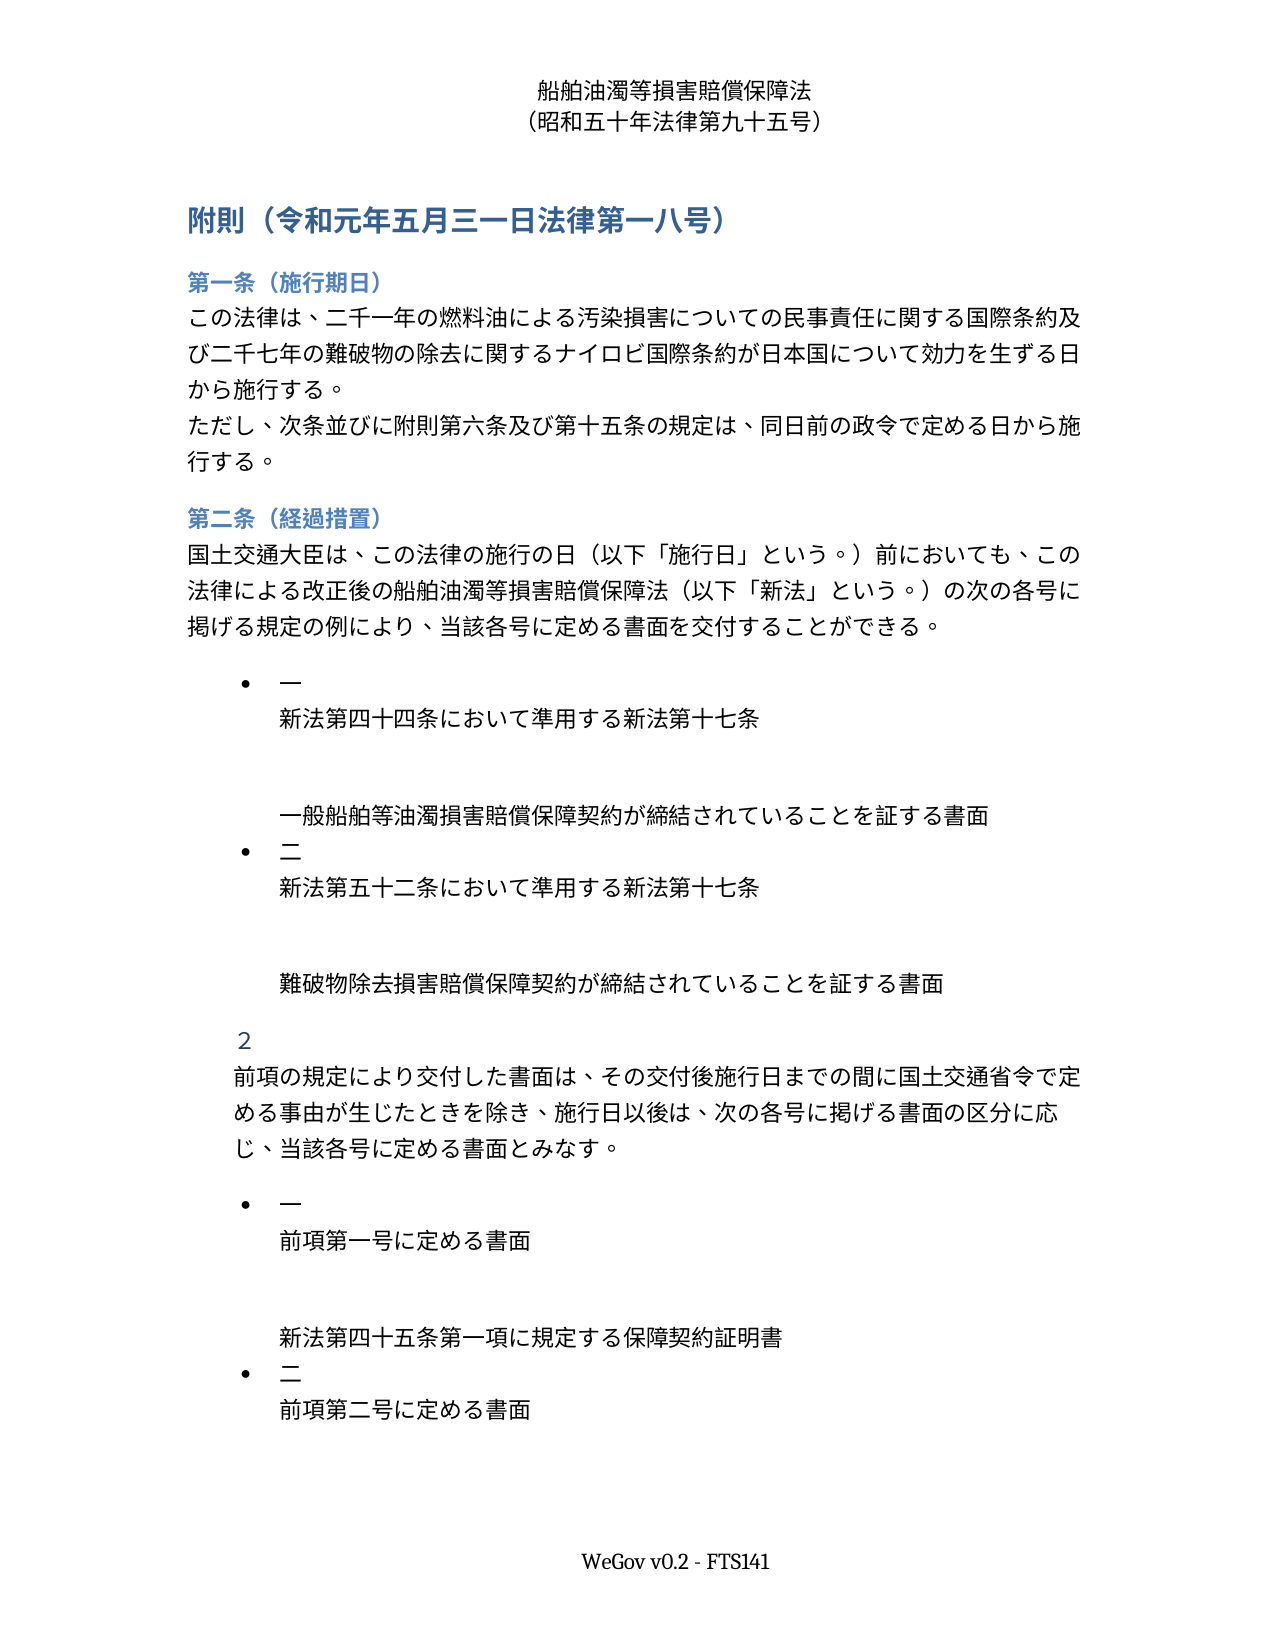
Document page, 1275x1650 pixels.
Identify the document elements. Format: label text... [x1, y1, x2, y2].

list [242, 1358, 1087, 1455]
text 前項の規定により交付した書面は、その交付後施行日までの間に国土交通省令で定める事由が生じたときを除き、施行日以後は、次の各号に掲げる書面の区分に応じ、当該各号に定める書面とみなす。 [233, 1061, 1087, 1164]
text この法律は、二千一年の燃料油による汚染損害についての民事責任に関する国際条約及び二千七年の難破物の除去に関するナイロビ国際条約が日本国について効力を生ずる日から施行する。 ただし、次条並びに附則第六条及び第十五条の規定は、同日前の政令で定める日から施行する。 [187, 302, 1087, 477]
list 一 新法第四十四条において準用する新法第十七条 一般船舶等油濁損害賠償保障契約が締結されていることを証する書面 [242, 667, 1087, 831]
list 二 新法第五十二条において準用する新法第十七条 難破物除去損害賠償保障契約が締結されていることを証する書面 [242, 836, 1087, 999]
subtitle 附則（令和元年五月三一日法律第一八号） [187, 200, 1087, 240]
text 国土交通大臣は、この法律の施行の日（以下「施行日」という。）前においても、この法律による改正後の船舶油濁等損害賠償保障法（以下「新法」という。）の次の各号に掲げる規定の例により、当該各号に定める書面を交付することができる。 [187, 539, 1087, 642]
list 一 前項第一号に定める書面 新法第四十五条第一項に規定する保障契約証明書 [242, 1189, 1087, 1353]
subtitle 第二条（経過措置） [187, 503, 1087, 534]
subtitle 第一条（施行期日） [187, 266, 1087, 298]
subtitle ２ [233, 1025, 1087, 1056]
